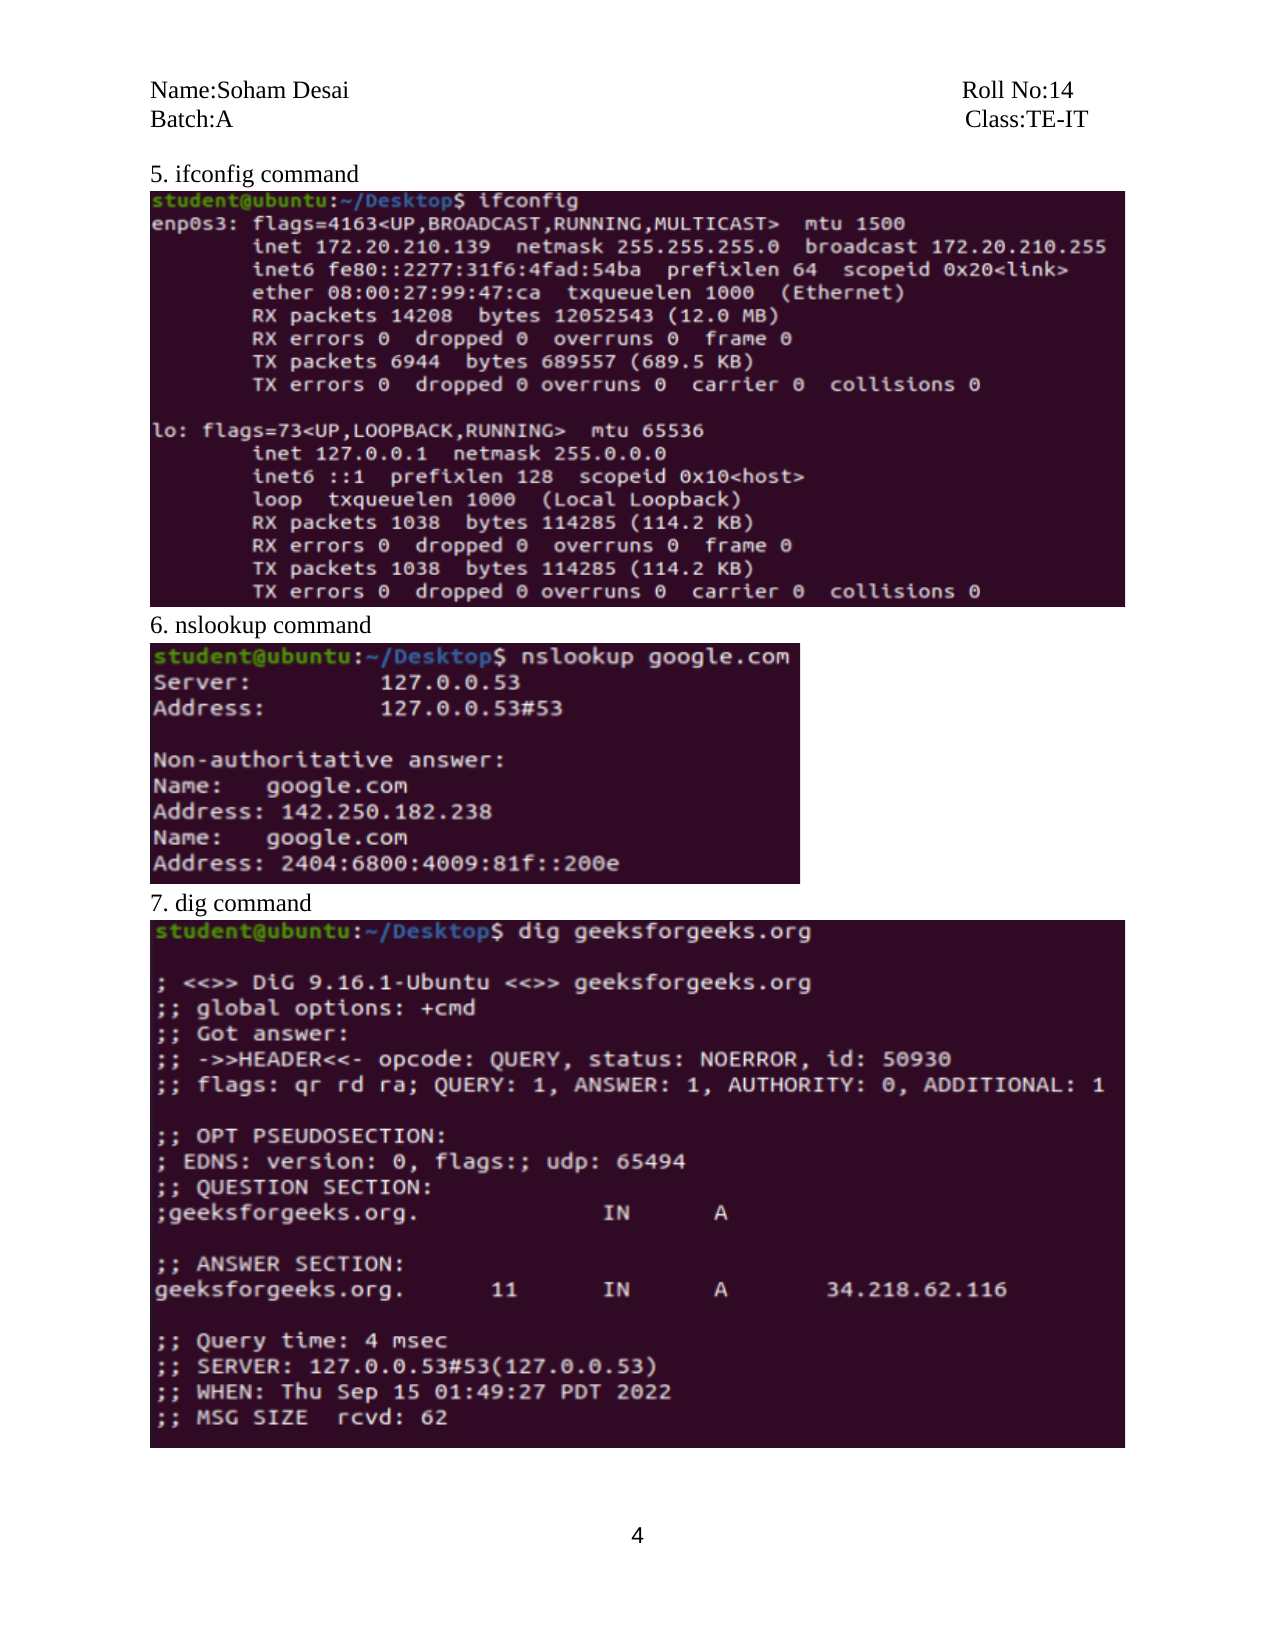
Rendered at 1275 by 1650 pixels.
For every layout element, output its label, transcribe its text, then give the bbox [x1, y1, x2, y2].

text 7. dig command [150, 888, 1125, 917]
picture [150, 191, 1125, 607]
text 5. ifconfig command [150, 159, 1125, 188]
text 6. nslookup command [150, 610, 1125, 639]
picture [150, 643, 800, 884]
picture [150, 920, 1125, 1448]
